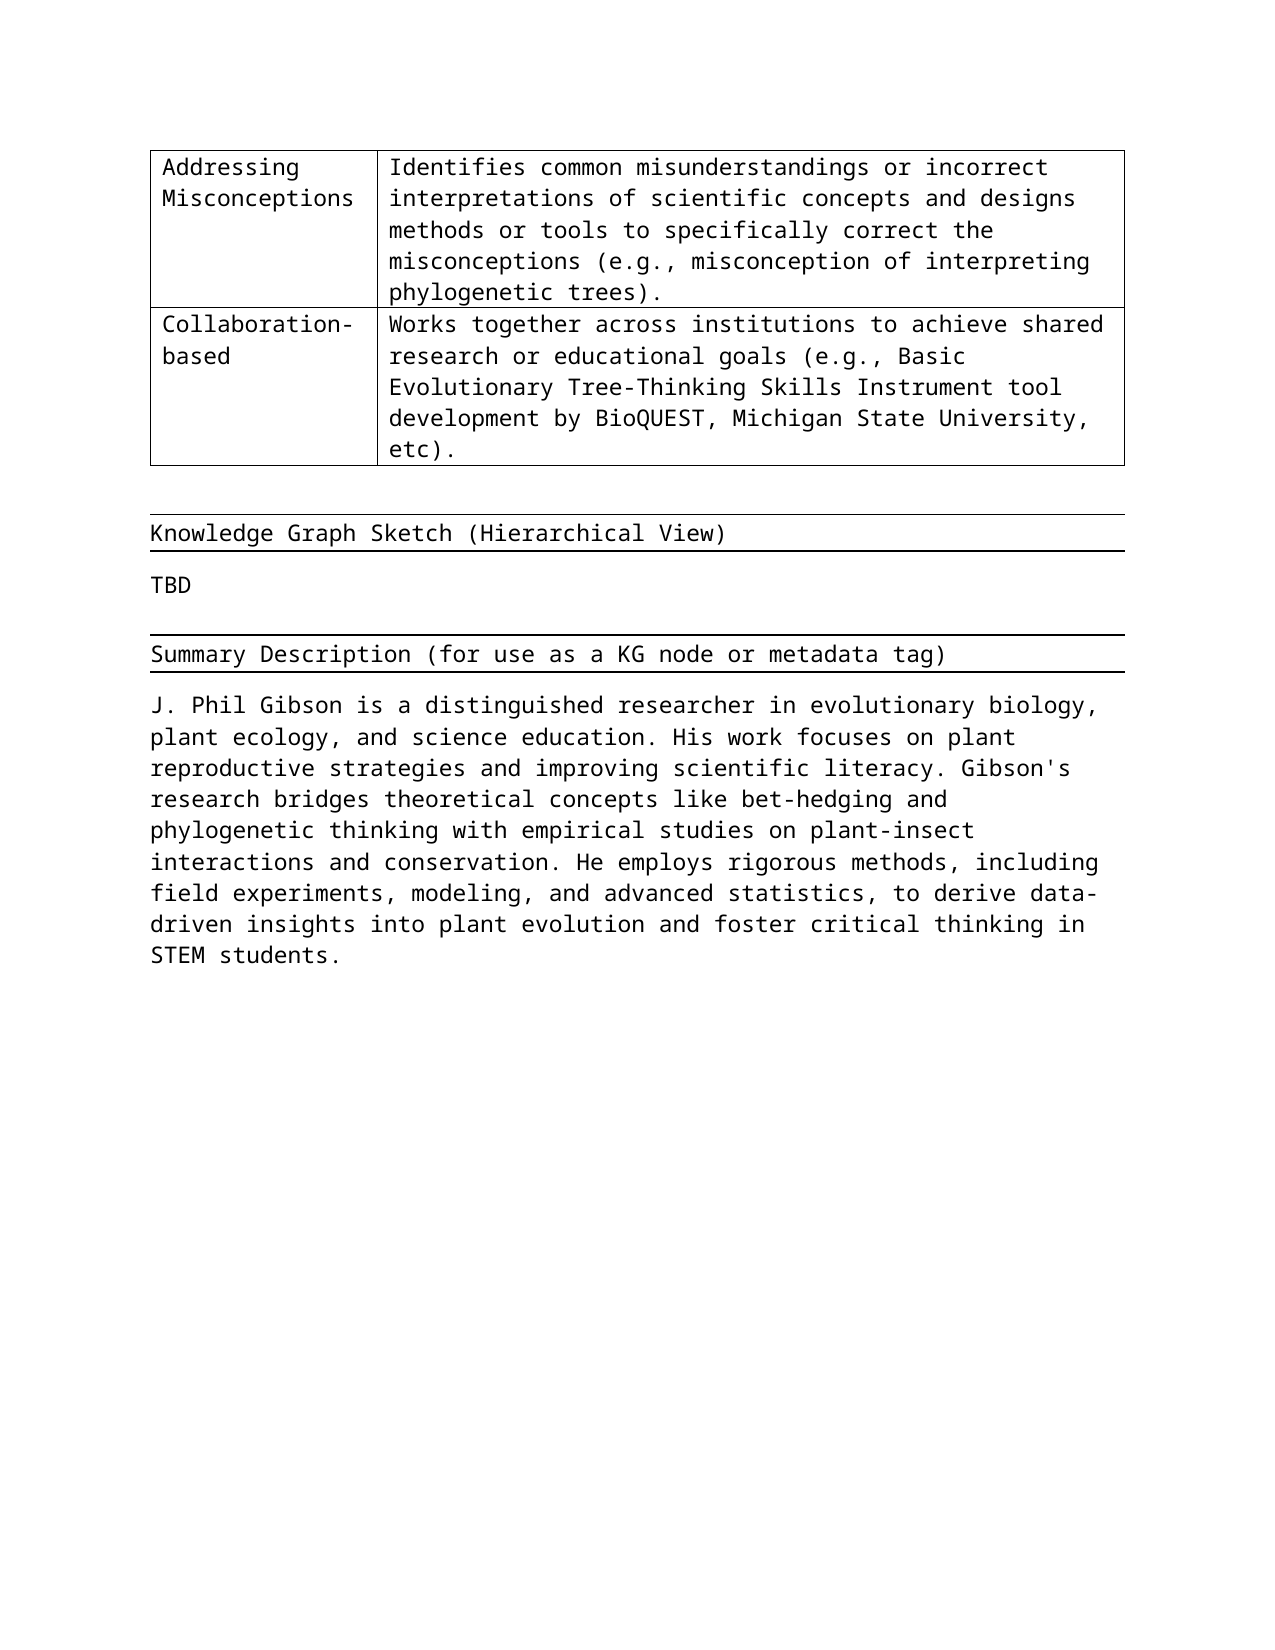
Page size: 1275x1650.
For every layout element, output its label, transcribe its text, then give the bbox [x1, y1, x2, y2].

text J. Phil Gibson is a distinguished researcher in evolutionary biology, plant ecology, and science education. His work focuses on plant reproductive strategies and improving scientific literacy. Gibson's research bridges theoretical concepts like bet-hedging and phylogenetic thinking with empirical studies on plant-insect interactions and conservation. He employs rigorous methods, including field experiments, modeling, and advanced statistics, to derive data-driven insights into plant evolution and foster critical thinking in STEM students. [150, 689, 1125, 971]
text Knowledge Graph Sketch (Hierarchical View) [150, 515, 1125, 550]
table_cell Works together across institutions to achieve shared research or educational goals (e.g., Basic Evolutionary Tree-Thinking Skills Instrument tool development by BioQUEST, Michigan State University, etc). [378, 308, 1124, 464]
table_cell Addressing Misconceptions [151, 151, 377, 307]
table_cell Identifies common misunderstandings or incorrect interpretations of scientific concepts and designs methods or tools to specifically correct the misconceptions (e.g., misconception of interpreting phylogenetic trees). [378, 151, 1124, 307]
table_cell Collaboration-based [151, 308, 377, 464]
text Summary Description (for use as a KG node or metadata tag) [150, 636, 1125, 671]
text TBD [150, 569, 1125, 634]
